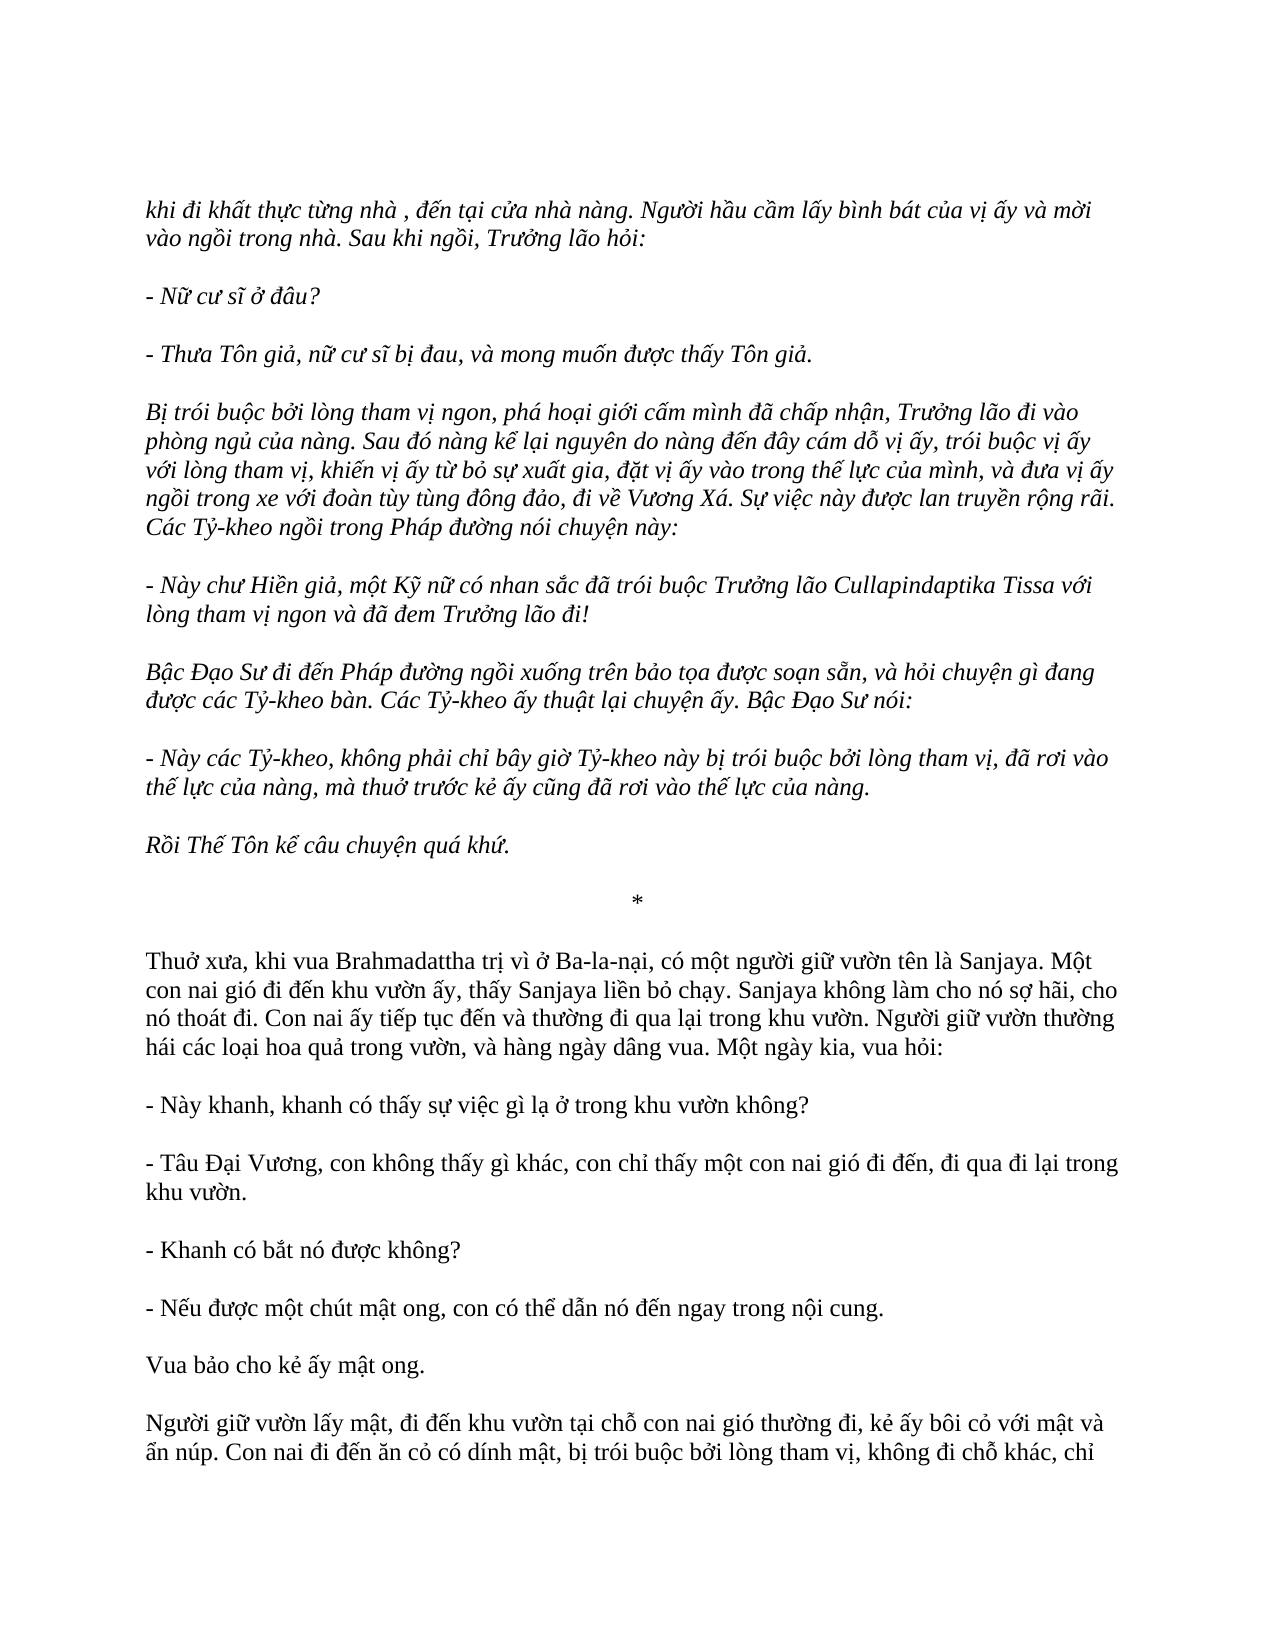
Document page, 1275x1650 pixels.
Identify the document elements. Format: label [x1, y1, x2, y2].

table_header [130, 150, 1145, 1482]
